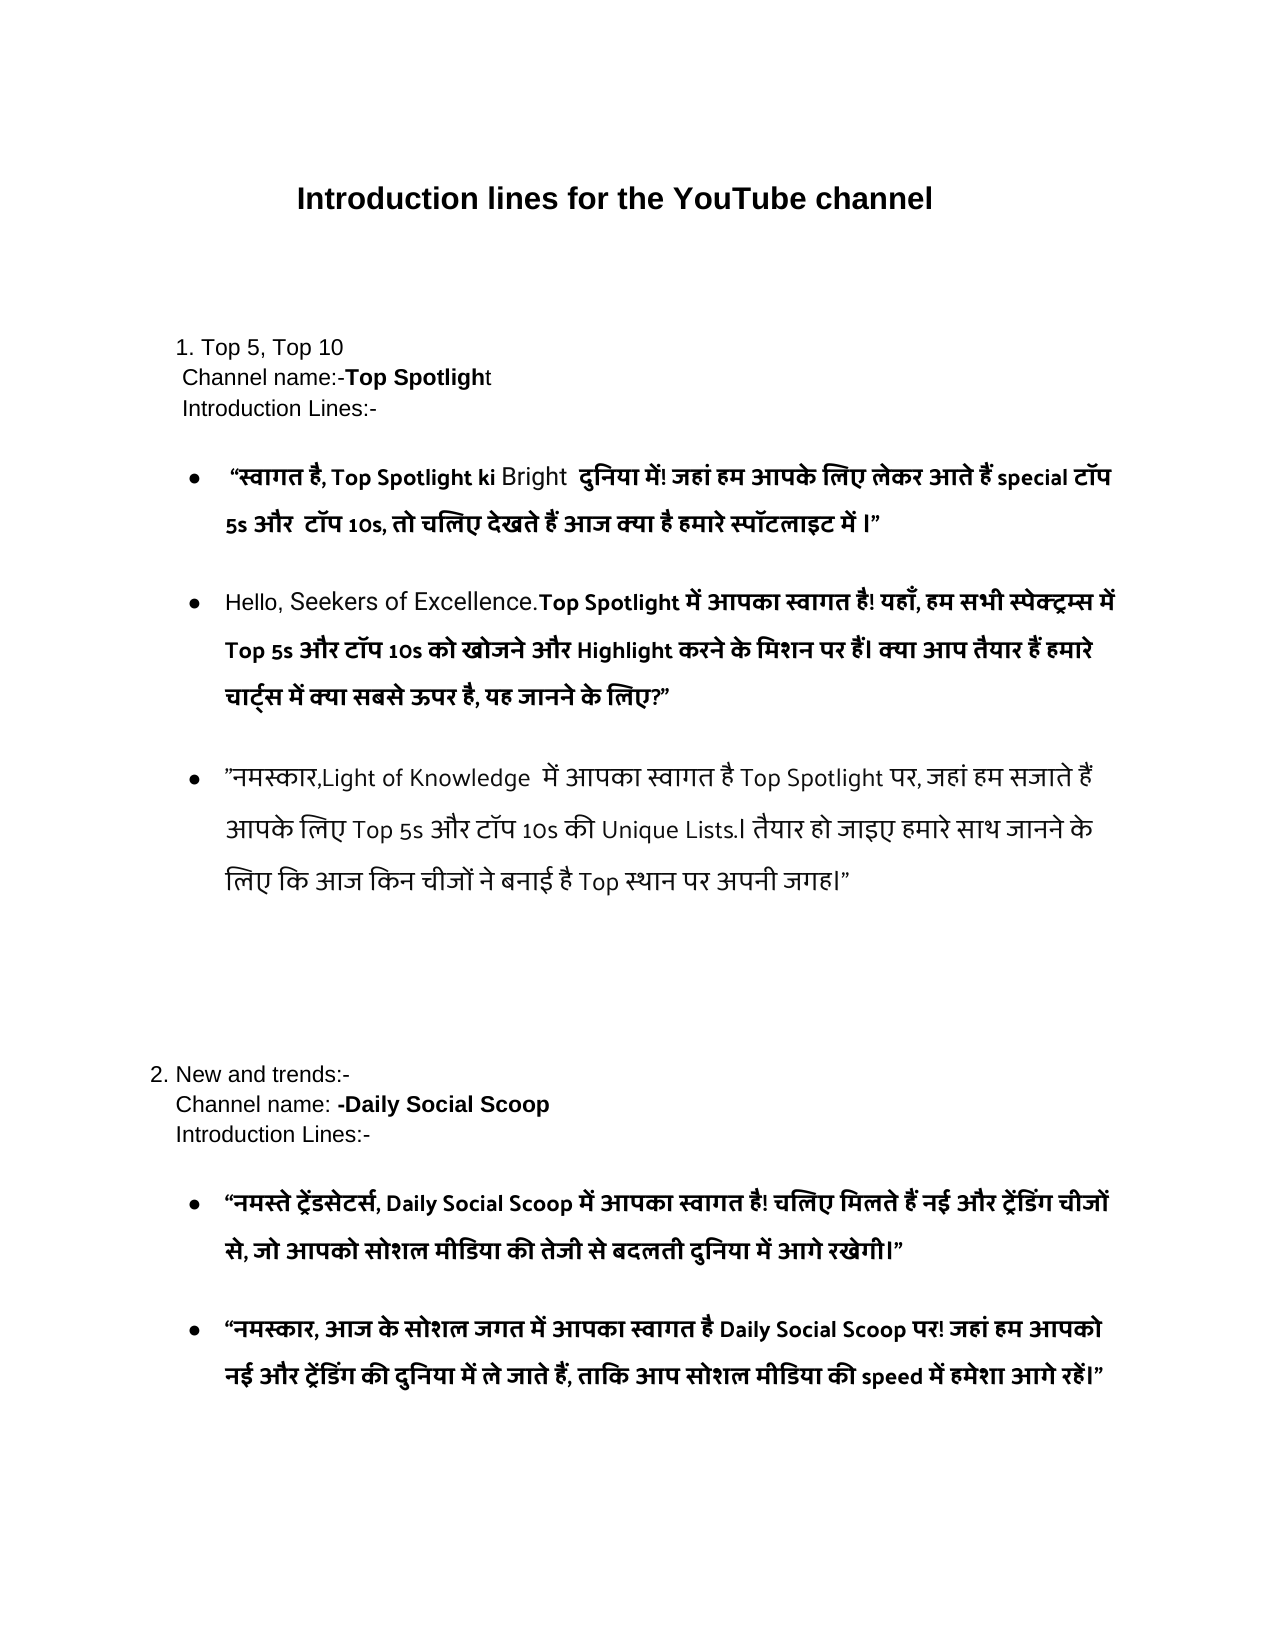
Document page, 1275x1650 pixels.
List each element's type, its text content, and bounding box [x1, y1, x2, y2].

text Introduction lines for the YouTube channel [150, 180, 1125, 216]
list “नमस्ते ट्रेंडसेटर्स, Daily Social Scoop में आपका स्वागत है! चलिए मिलते हैं नई और ट्रेंडिंग चीजों से, जो आपको सोशल मीडिया की तेजी से बदलती दुनिया में आगे रखेगी।” [187, 1182, 1125, 1271]
text Introduction Lines:- [150, 1121, 1125, 1147]
list Hello, Seekers of Excellence.Top Spotlight में आपका स्वागत है! यहाँ, हम सभी स्पेक्ट्रम्स में Top 5s और टॉप 10s को खोजने और Highlight करने के मिशन पर हैं। क्या आप तैयार हैं हमारे चार्ट्स में क्या सबसे ऊपर है, यह जानने के लिए?” [187, 580, 1125, 717]
text Channel name:-Top Spotlight [150, 364, 1125, 391]
text Channel name: -Daily Social Scoop [150, 1091, 1125, 1117]
text Introduction Lines:- [150, 394, 1125, 421]
list "नमस्कार,Light of Knowledge में आपका स्वागत है Top Spotlight पर, जहां हम सजाते हैं आपके लिए Top 5s और टॉप 10s की Unique Lists.। तैयार हो जाइए हमारे साथ जानने के लिए कि आज किन चीजों ने बनाई है Top स्थान पर अपनी जगह।" [187, 753, 1125, 903]
list “नमस्कार, आज के सोशल जगत में आपका स्वागत है Daily Social Scoop पर! जहां हम आपको नई और ट्रेंडिंग की दुनिया में ले जाते हैं, ताकि आप सोशल मीडिया की speed में हमेशा आगे रहें।” [187, 1307, 1125, 1396]
text 2. New and trends:- [150, 1061, 1125, 1087]
list “स्वागत है, Top Spotlight ki Bright दुनिया में! जहां हम आपके लिए लेकर आते हैं special टॉप 5s और टॉप 10s, तो चलिए देखते हैं आज क्या है हमारे स्पॉटलाइट में ।” [187, 455, 1125, 544]
text 1. Top 5, Top 10 [150, 334, 1125, 361]
